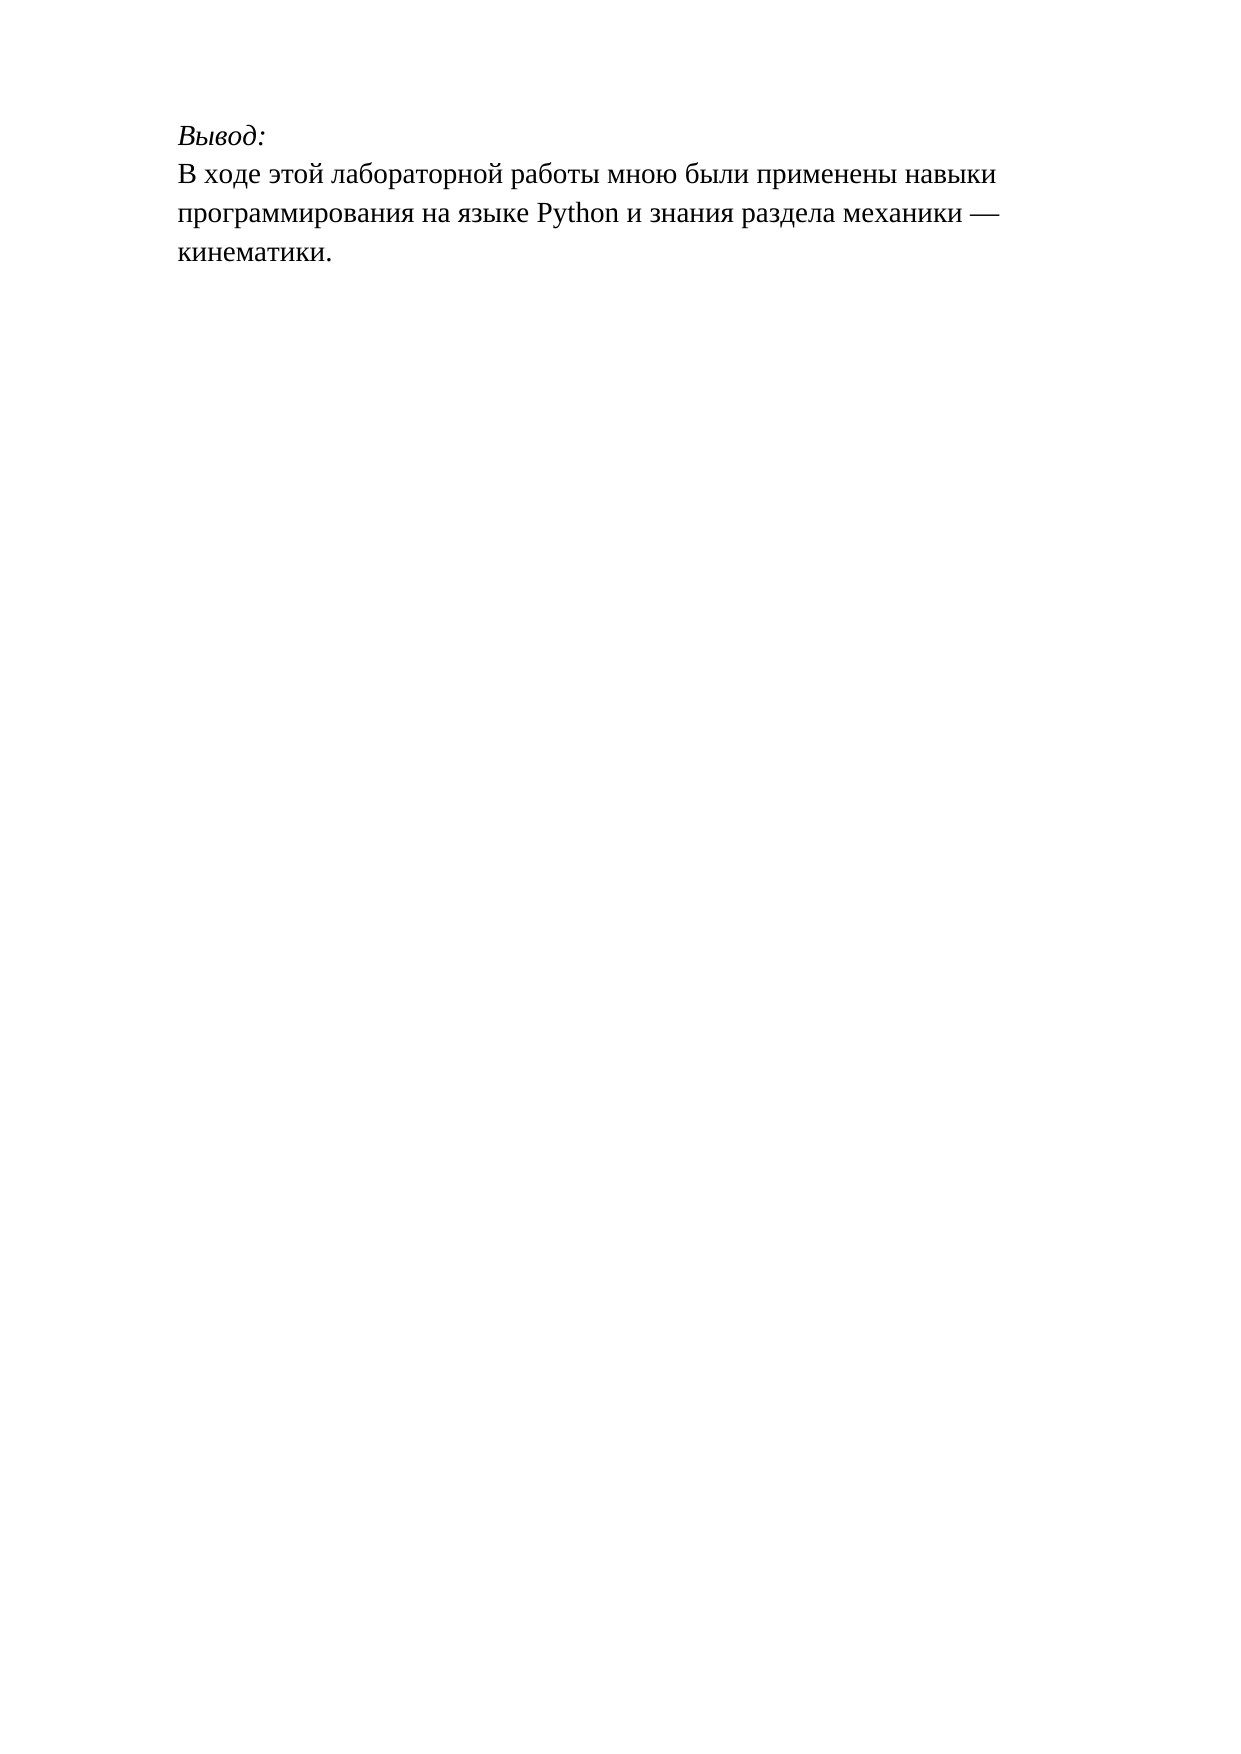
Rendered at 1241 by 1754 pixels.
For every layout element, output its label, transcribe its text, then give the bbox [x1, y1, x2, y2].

text Вывод: [177, 118, 1152, 152]
text В ходе этой лабораторной работы мною были применены навыки программирования на языке Python и знания раздела механики — кинематики. [177, 157, 1152, 267]
